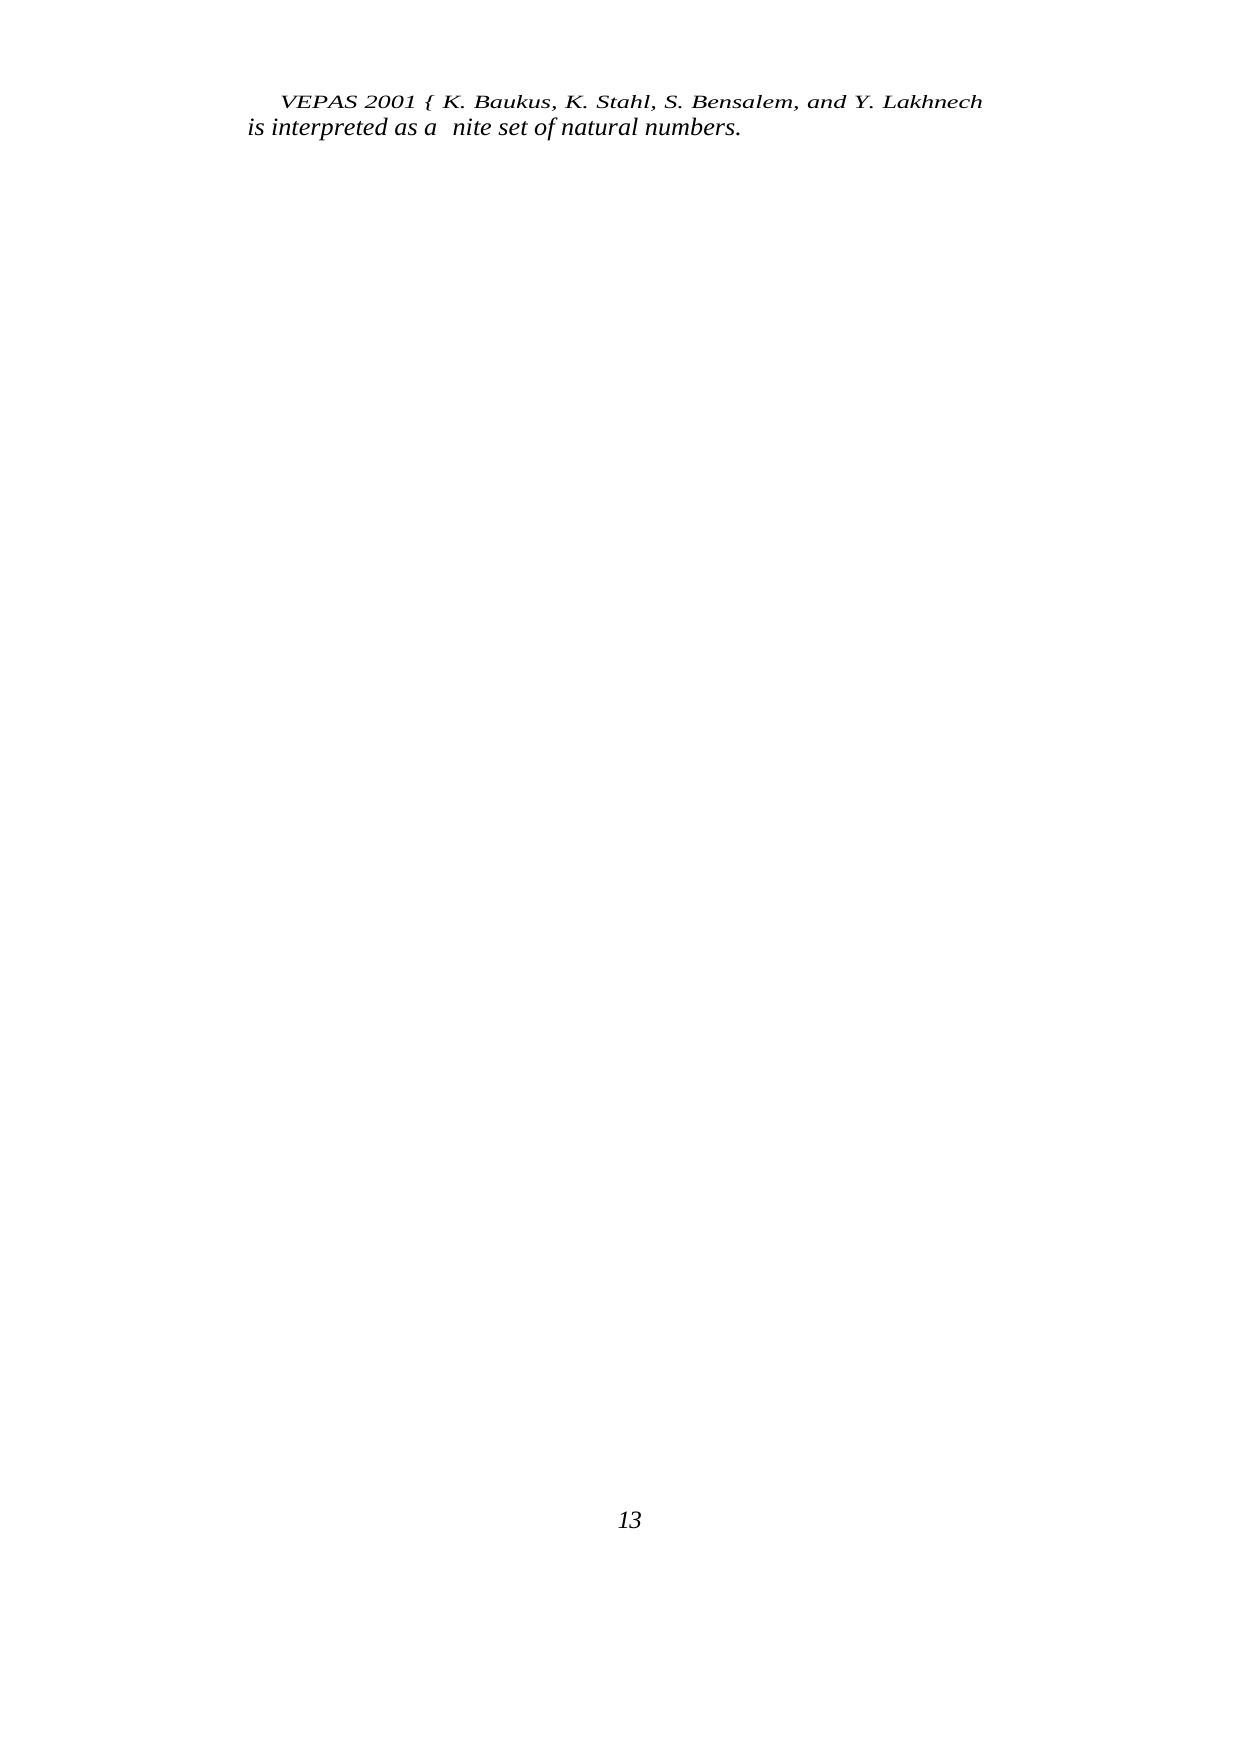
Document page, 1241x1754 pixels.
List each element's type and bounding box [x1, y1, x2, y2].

text [225, 112, 1050, 141]
